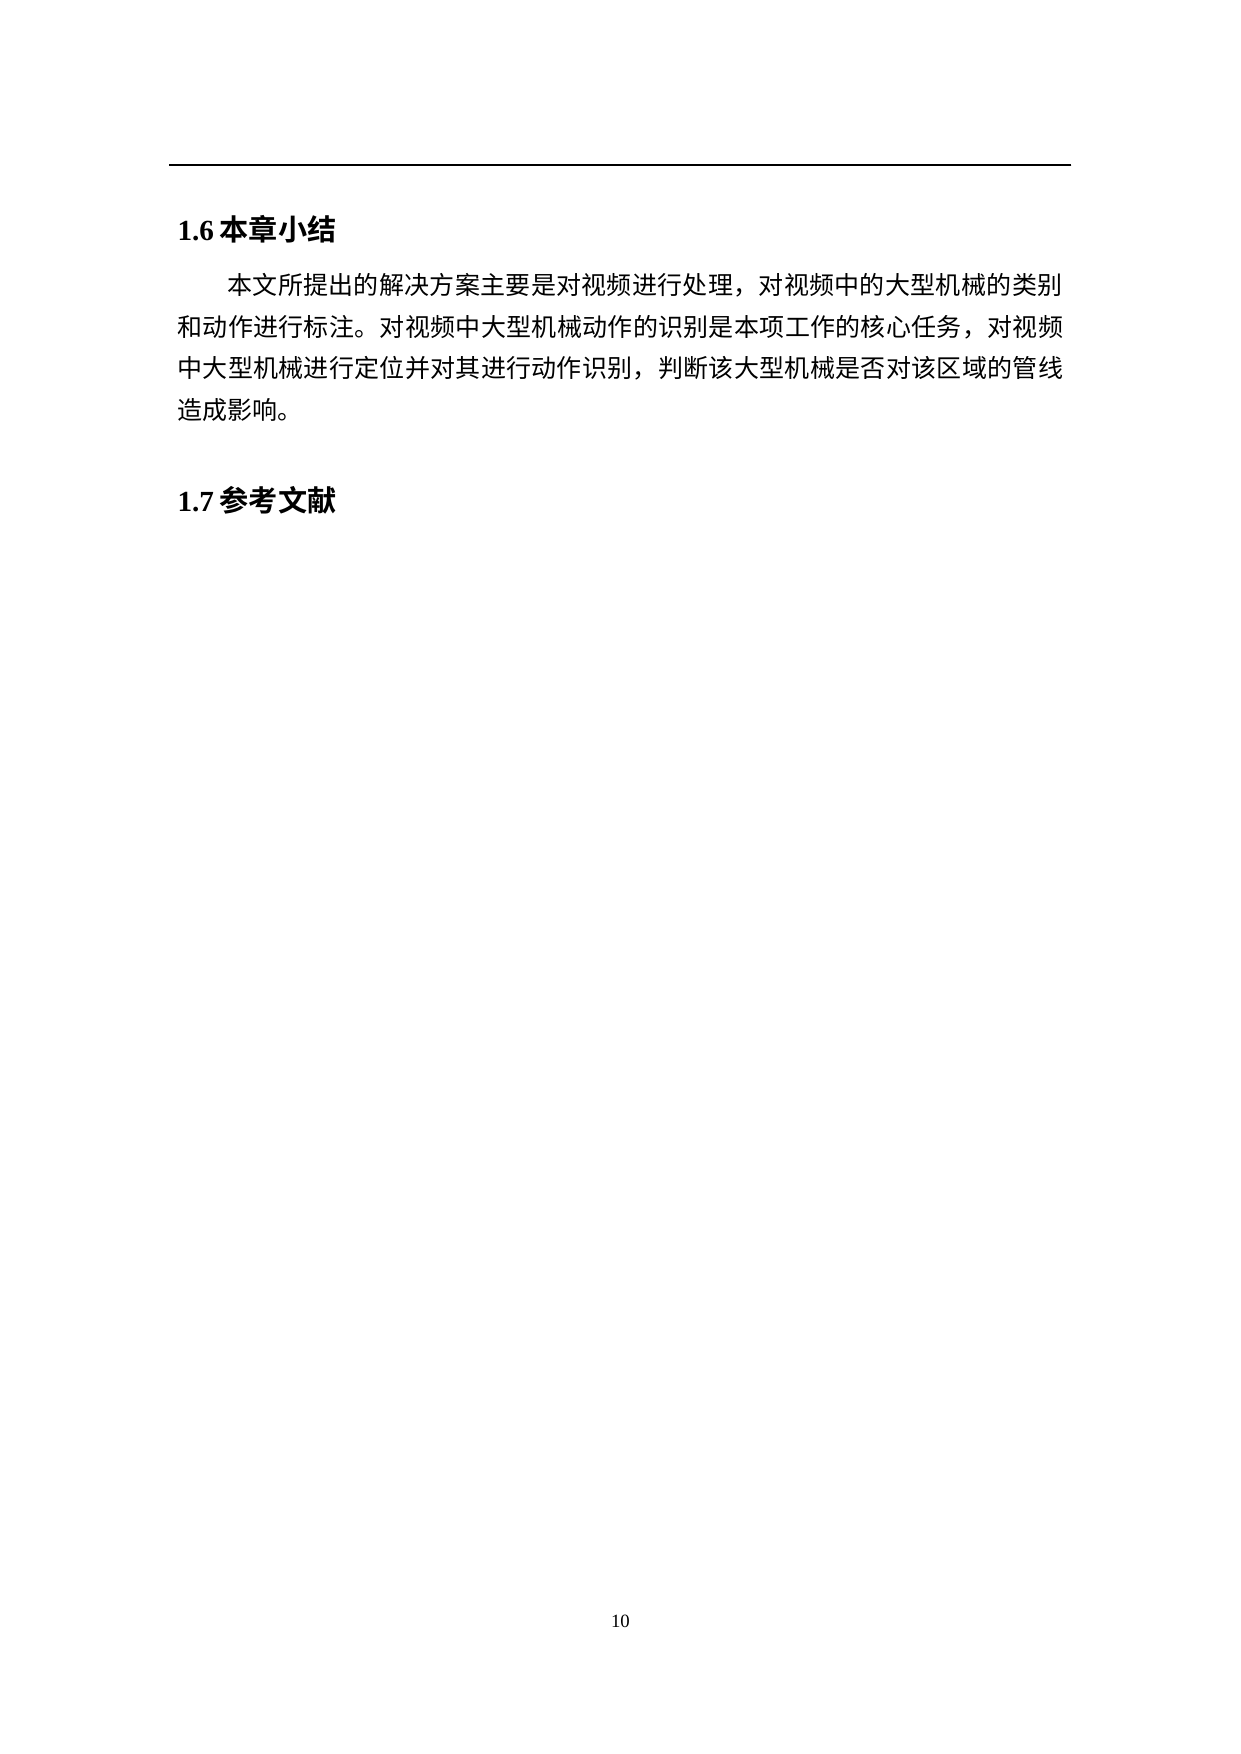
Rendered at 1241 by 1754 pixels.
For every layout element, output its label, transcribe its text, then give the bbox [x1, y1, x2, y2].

subtitle 1.7参考文献 [177, 478, 1063, 519]
subtitle 1.6本章小结 [177, 207, 1063, 248]
text 本文所提出的解决方案主要是对视频进行处理，对视频中的大型机械的类别和动作进行标注。对视频中大型机械动作的识别是本项工作的核心任务，对视频中大型机械进行定位并对其进行动作识别，判断该大型机械是否对该区域的管线造成影响。 [177, 261, 1063, 428]
